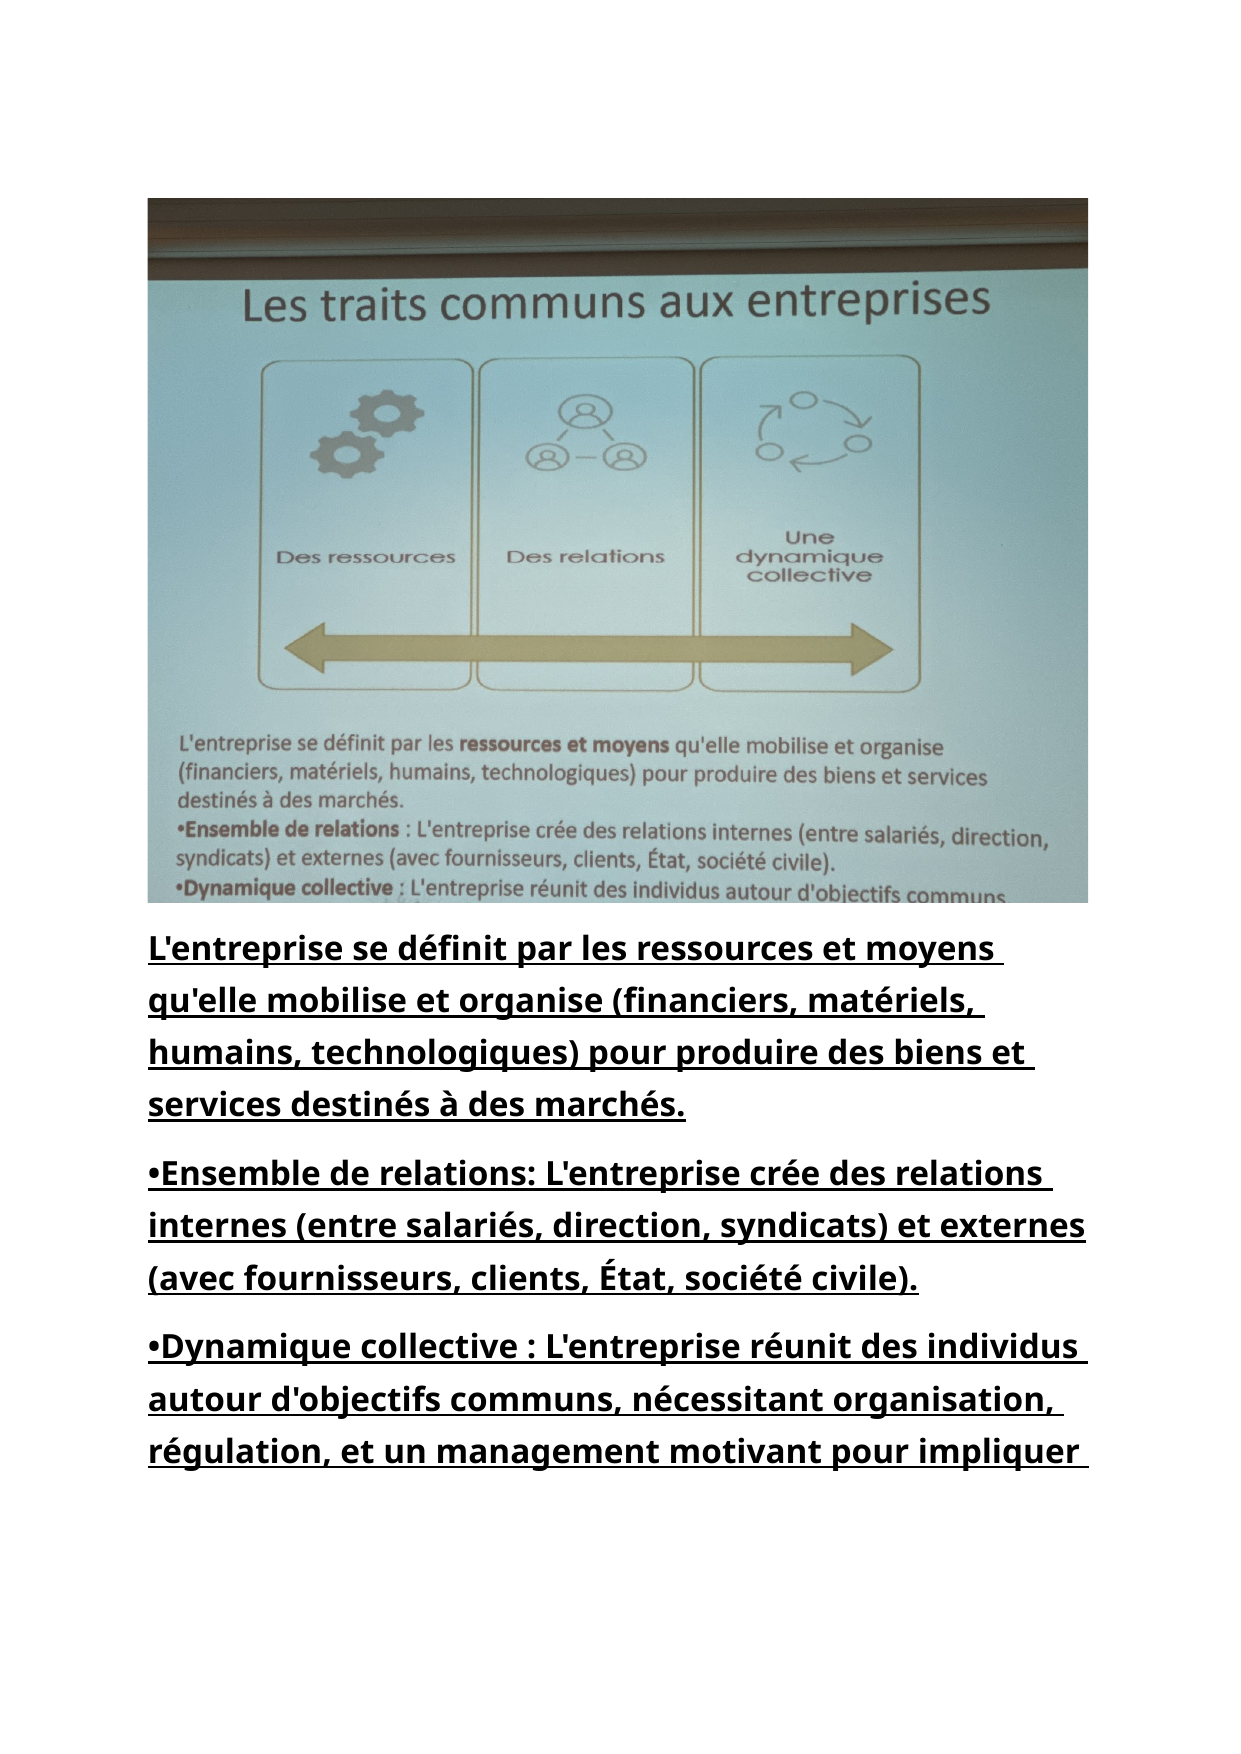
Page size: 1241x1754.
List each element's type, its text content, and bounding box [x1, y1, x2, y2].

text L'entreprise se définit par les ressources et moyens qu'elle mobilise et organise (financiers, matériels, humains, technologiques) pour produire des biens et services destinés à des marchés. [148, 924, 1093, 1127]
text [148, 1323, 1093, 1473]
picture [147, 198, 1089, 903]
text •Ensemble de relations: L'entreprise crée des relations internes (entre salariés, direction, syndicats) et externes (avec fournisseurs, clients, État, société civile). [148, 1150, 1093, 1300]
